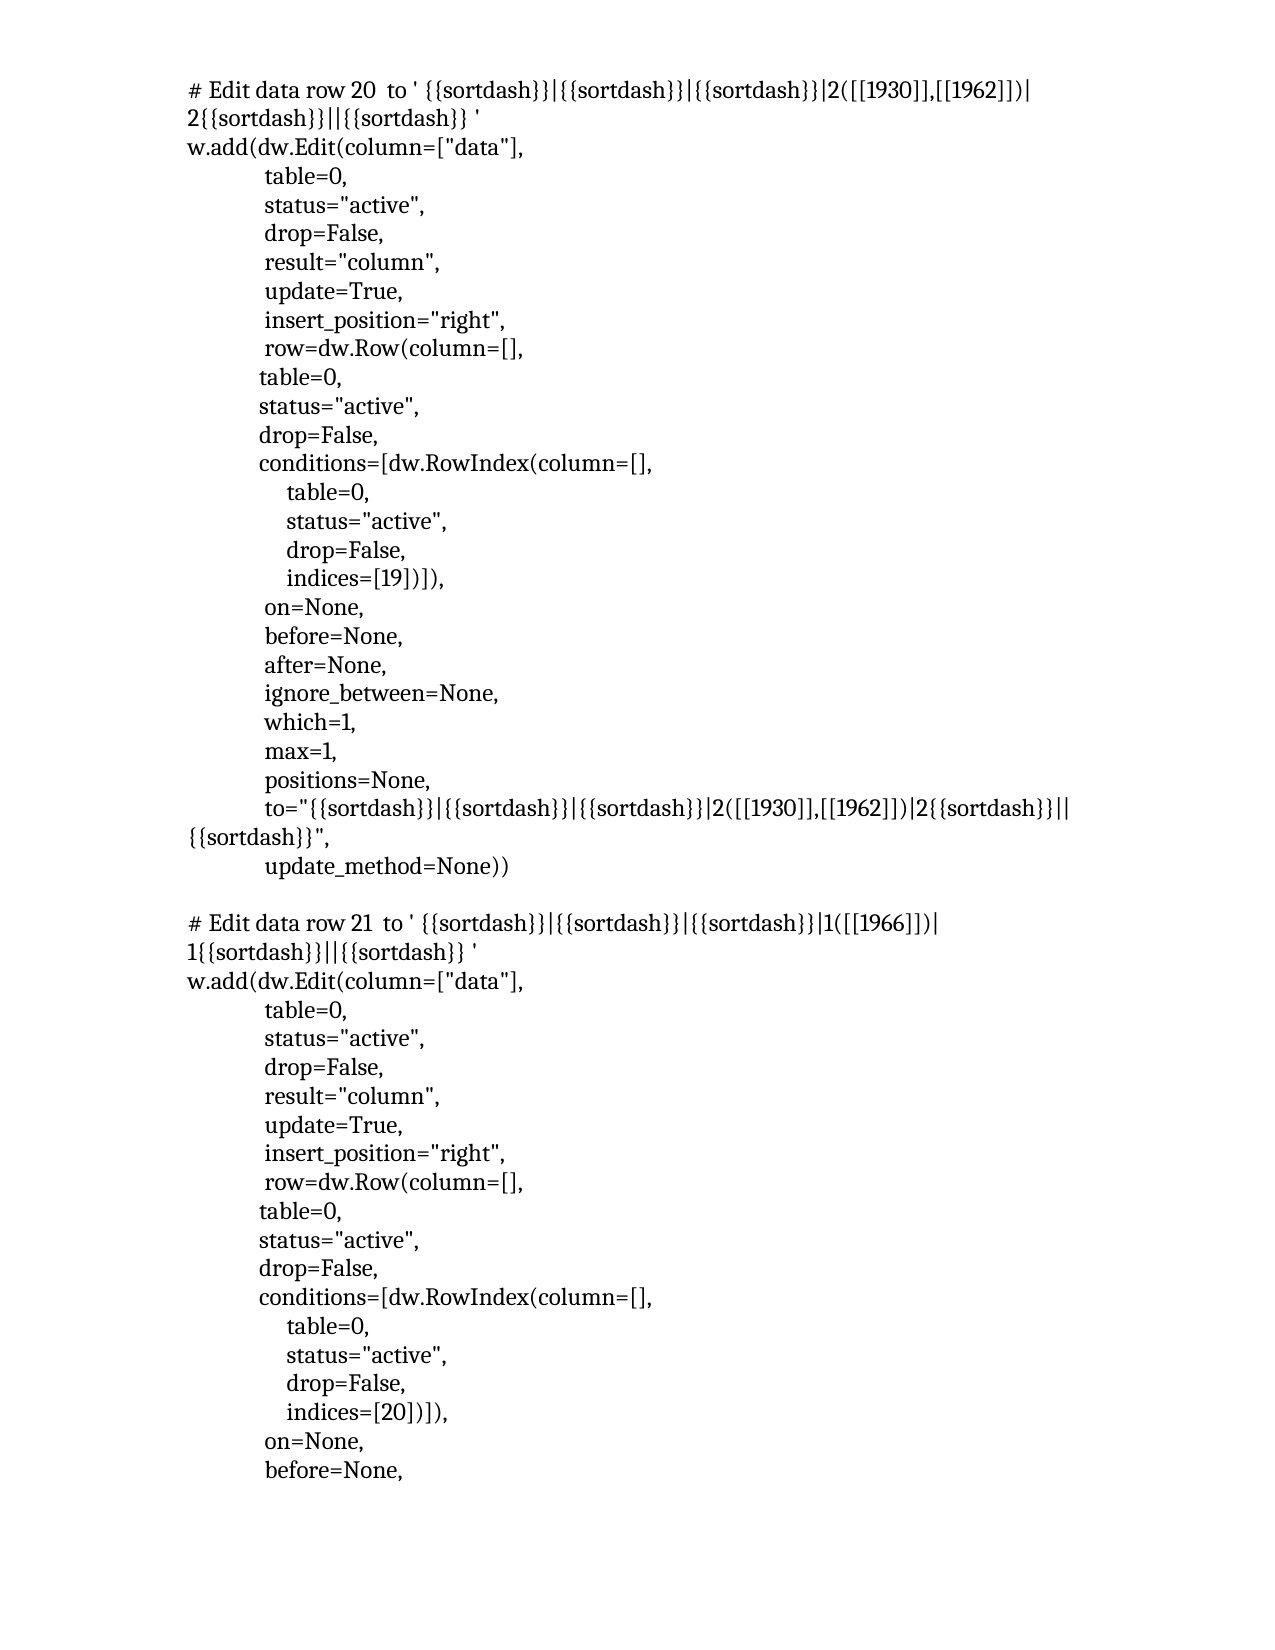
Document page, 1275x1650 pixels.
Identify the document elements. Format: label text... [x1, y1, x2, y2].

text w.add(dw.Edit(column=["data"], [187, 133, 1087, 162]
text indices=[19])]), [187, 564, 1087, 593]
text status="active", [187, 1024, 1087, 1053]
text positions=None, [187, 766, 1087, 794]
text update=True, [187, 277, 1087, 306]
text ignore_between=None, [187, 679, 1087, 708]
text indices=[20])]), [187, 1398, 1087, 1427]
text row=dw.Row(column=[], [187, 1168, 1087, 1197]
text drop=False, [187, 1254, 1087, 1283]
text table=0, [187, 1312, 1087, 1341]
text result="column", [187, 248, 1087, 277]
text conditions=[dw.RowIndex(column=[], [187, 449, 1087, 478]
text status="active", [187, 1341, 1087, 1369]
text drop=False, [187, 421, 1087, 449]
text w.add(dw.Edit(column=["data"], [187, 967, 1087, 996]
text # Edit data row 21 to ' {{sortdash}}|{{sortdash}}|{{sortdash}}|1([[1966]])|1{{sortdash}}||{{sortdash}} ' [187, 909, 1087, 967]
text drop=False, [187, 1369, 1087, 1398]
text table=0, [187, 996, 1087, 1024]
text row=dw.Row(column=[], [187, 334, 1087, 363]
text drop=False, [187, 1053, 1087, 1082]
text drop=False, [187, 536, 1087, 564]
text before=None, [187, 1456, 1087, 1484]
text status="active", [187, 392, 1087, 421]
text table=0, [187, 478, 1087, 507]
text status="active", [187, 191, 1087, 219]
text table=0, [187, 1197, 1087, 1226]
text update_method=None)) [187, 852, 1087, 881]
text update=True, [187, 1111, 1087, 1139]
text insert_position="right", [187, 306, 1087, 334]
text max=1, [187, 737, 1087, 766]
text to="{{sortdash}}|{{sortdash}}|{{sortdash}}|2([[1930]],[[1962]])|2{{sortdash}}||{{sortdash}}", [187, 794, 1087, 852]
text # Edit data row 20 to ' {{sortdash}}|{{sortdash}}|{{sortdash}}|2([[1930]],[[1962]])|2{{sortdash}}||{{sortdash}} ' [187, 76, 1087, 133]
text conditions=[dw.RowIndex(column=[], [187, 1283, 1087, 1312]
text drop=False, [187, 219, 1087, 248]
text result="column", [187, 1082, 1087, 1111]
text status="active", [187, 507, 1087, 536]
text status="active", [187, 1226, 1087, 1254]
text after=None, [187, 651, 1087, 679]
text before=None, [187, 622, 1087, 651]
text table=0, [187, 162, 1087, 191]
text which=1, [187, 708, 1087, 737]
text on=None, [187, 1427, 1087, 1456]
text insert_position="right", [187, 1139, 1087, 1168]
text table=0, [187, 363, 1087, 392]
text on=None, [187, 593, 1087, 622]
